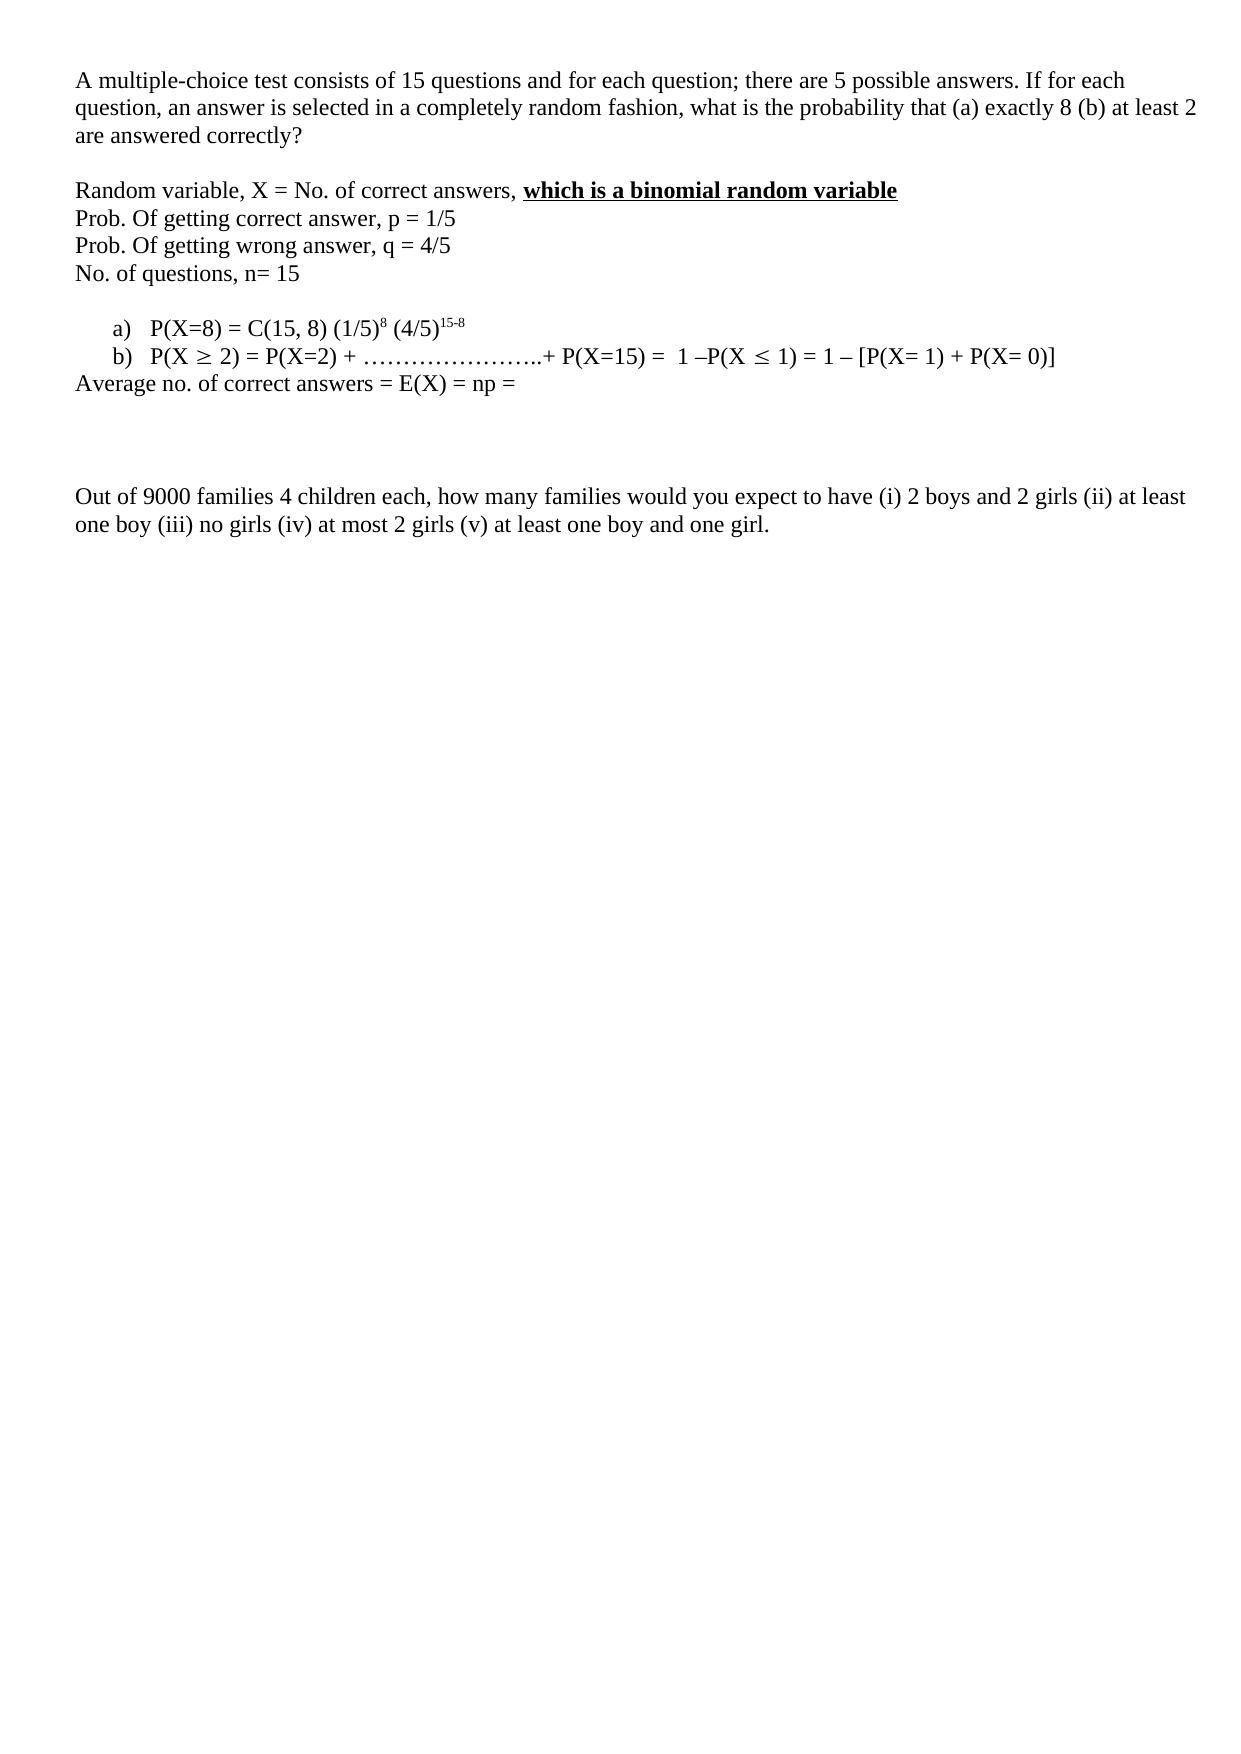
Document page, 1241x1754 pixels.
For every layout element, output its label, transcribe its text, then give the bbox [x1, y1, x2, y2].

text A multiple-choice test consists of 15 questions and for each question; there are 5 possible answers. If for each question, an answer is selected in a completely random fashion, what is the probability that (a) exactly 8 (b) at least 2 are answered correctly? [75, 66, 1200, 148]
list P(X 2) = P(X=2) + …………………..+ P(X=15) = 1 –P(X 1) = 1 – [P(X= 1) + P(X= 0)] [112, 342, 1200, 369]
text Average no. of correct answers = E(X) = np = [75, 369, 1200, 397]
text Out of 9000 families 4 children each, how many families would you expect to have (i) 2 boys and 2 girls (ii) at least one boy (iii) no girls (iv) at most 2 girls (v) at least one boy and one girl. [75, 482, 1200, 537]
list P(X=8) = C(15, 8) (1/5)8 (4/5)15-8 [112, 314, 1200, 342]
text Prob. Of getting wrong answer, q = 4/5 [75, 231, 1200, 259]
text Prob. Of getting correct answer, p = 1/5 [75, 204, 1200, 231]
text Random variable, X = No. of correct answers, which is a binomial random variable [75, 176, 1200, 204]
text No. of questions, n= 15 [75, 259, 1200, 286]
